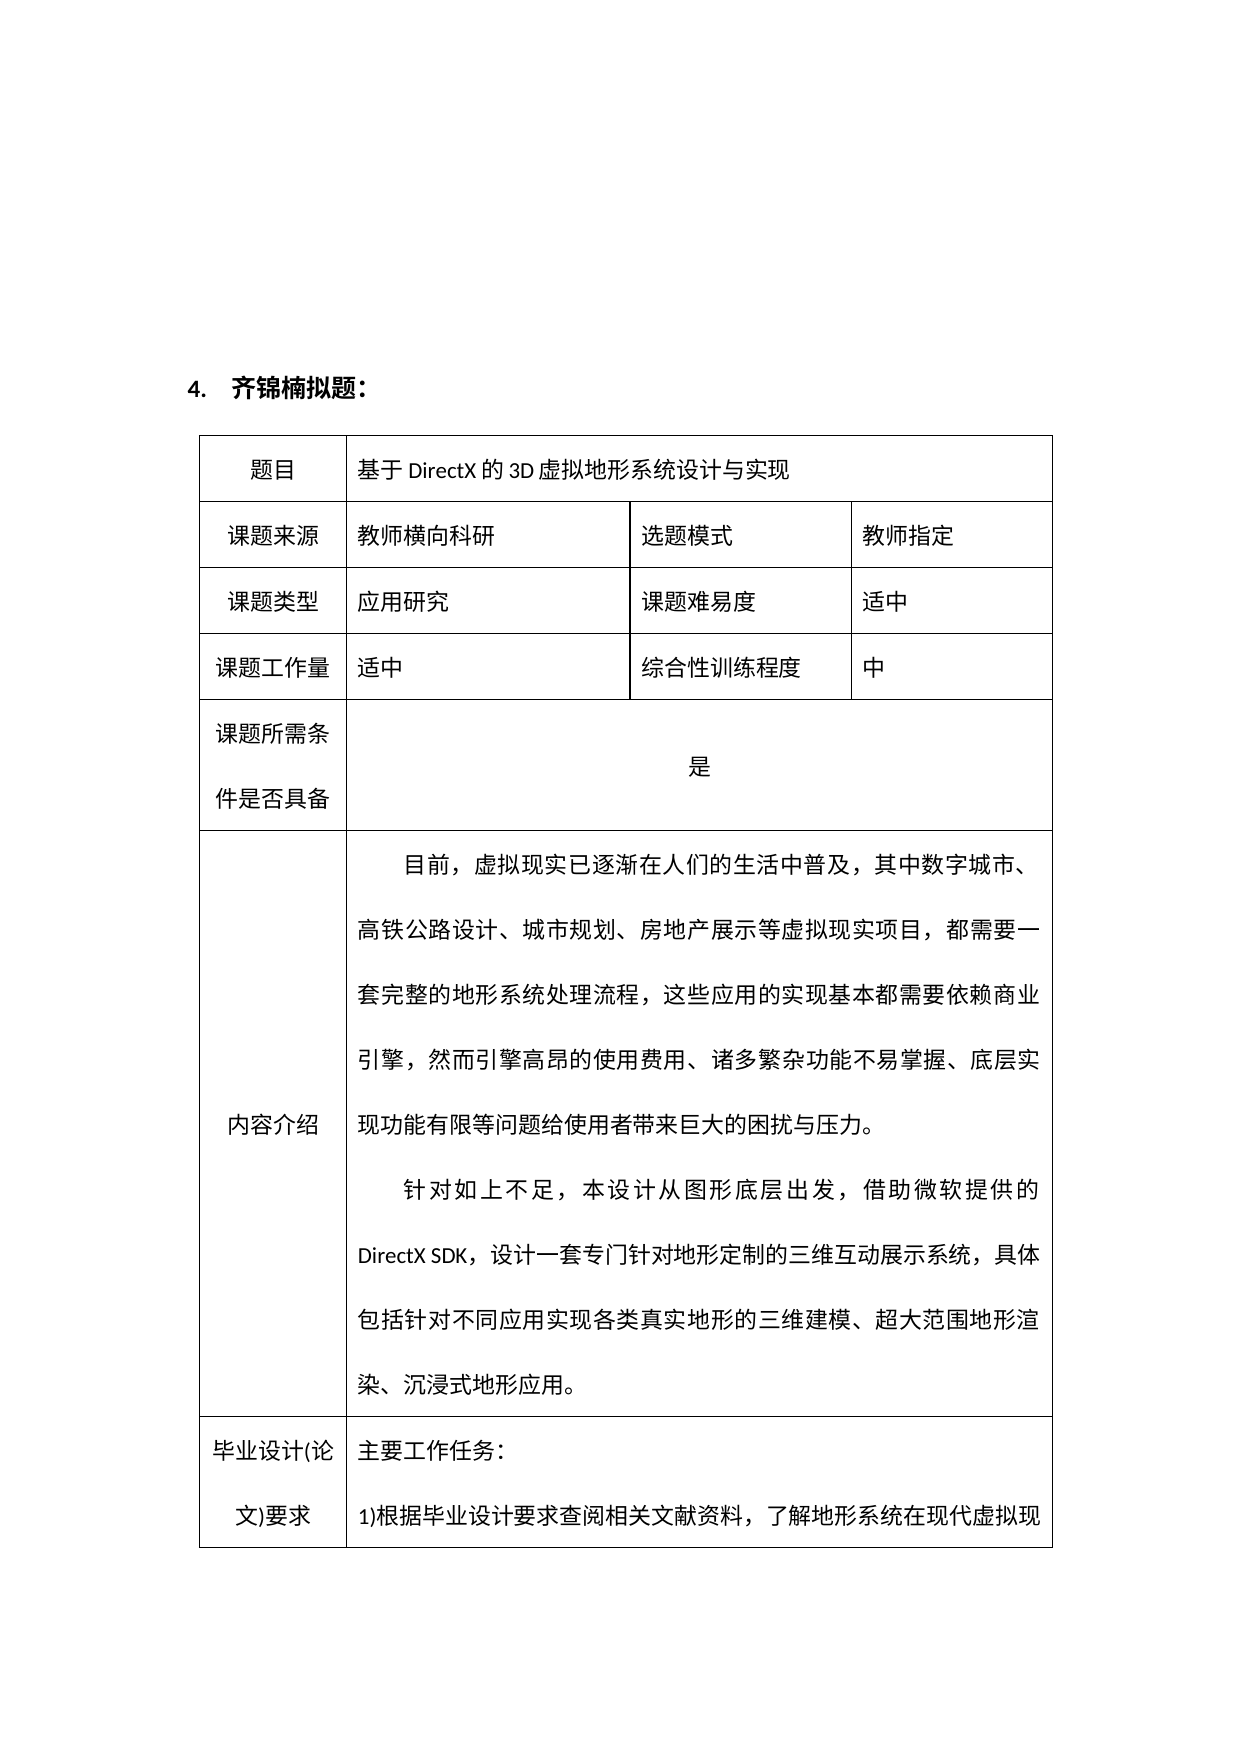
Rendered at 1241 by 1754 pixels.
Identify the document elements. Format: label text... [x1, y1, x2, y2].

table_cell 适中 [852, 568, 1052, 633]
table_cell 课题难易度 [631, 568, 851, 633]
table_cell 教师横向科研 [347, 502, 629, 567]
table_cell 课题所需条件是否具备 [200, 700, 346, 830]
table_cell 综合性训练程度 [631, 634, 851, 699]
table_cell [347, 1417, 1052, 1547]
table_cell 教师指定 [852, 502, 1052, 567]
table_cell 内容介绍 [200, 831, 346, 1416]
table_cell 是 [347, 700, 1052, 830]
table_header 题目 [200, 436, 346, 501]
table_cell 选题模式 [631, 502, 851, 567]
table_cell 课题来源 [200, 502, 346, 567]
table_cell 课题工作量 [200, 634, 346, 699]
table_header 基于DirectX的3D虚拟地形系统设计与实现 [347, 436, 1052, 501]
table_cell 毕业设计(论文)要求 [200, 1417, 346, 1547]
table_cell 适中 [347, 634, 629, 699]
table_cell 中 [852, 634, 1052, 699]
list 齐锦楠拟题： [187, 354, 1053, 419]
table_cell 课题类型 [200, 568, 346, 633]
table_cell 应用研究 [347, 568, 629, 633]
table_cell 目前，虚拟现实已逐渐在人们的生活中普及，其中数字城市、高铁公路设计、城市规划、房地产展示等虚拟现实项目，都需要一套完整的地形系统处理流程，这些应用的实现基本都需要依赖商业引擎，然而引擎高昂的使用费用、诸多繁杂功能不易掌握、底层实现功能有限等问题给使用者带来巨大的困扰与压力。 针对如上不足，本设计从图形底层出发，借助微软提供的DirectX SDK，设计一套专门针对地形定制的三维互动展示系统，具体包括针对不同应用实现各类真实地形的三维建模、超大范围地形渲染、沉浸式地形应用。 [347, 831, 1052, 1416]
